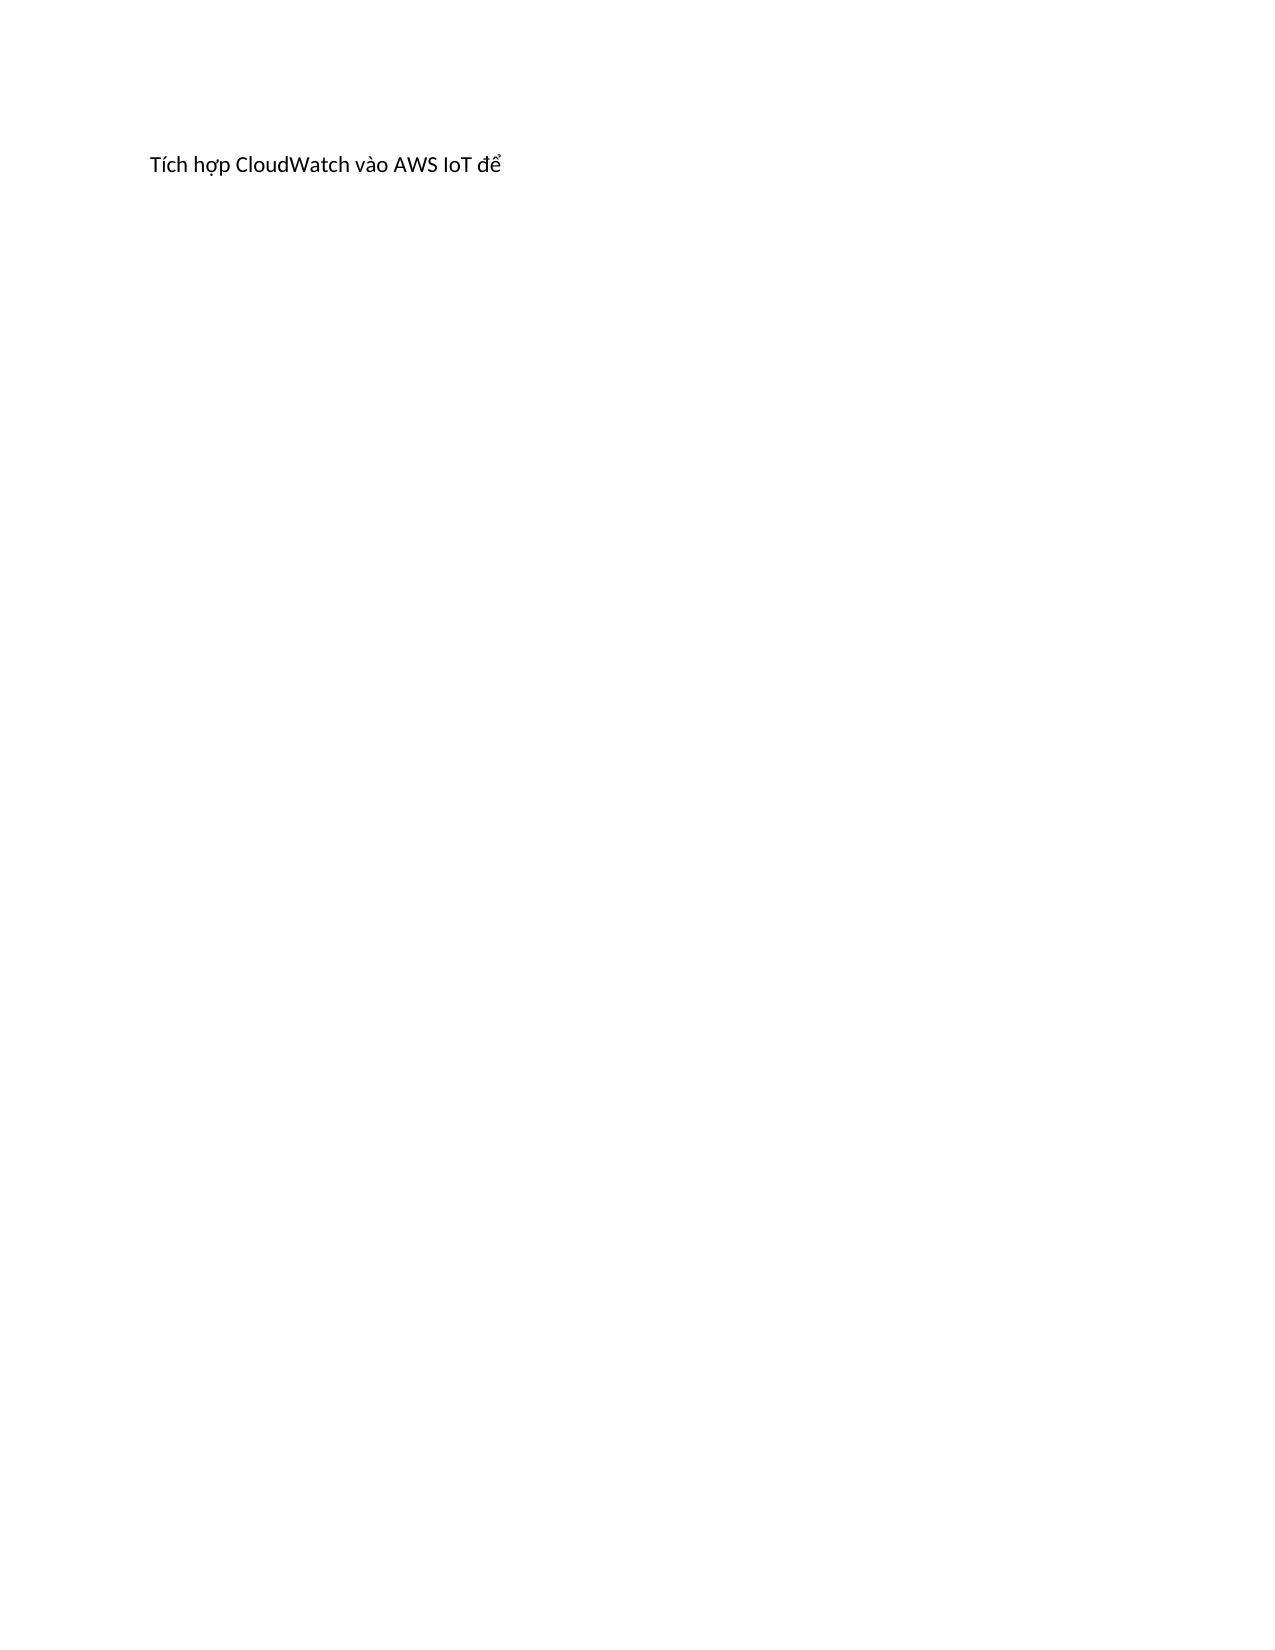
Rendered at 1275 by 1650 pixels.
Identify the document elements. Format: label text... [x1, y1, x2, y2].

text Tích hợp CloudWatch vào AWS IoT để [150, 150, 1125, 178]
